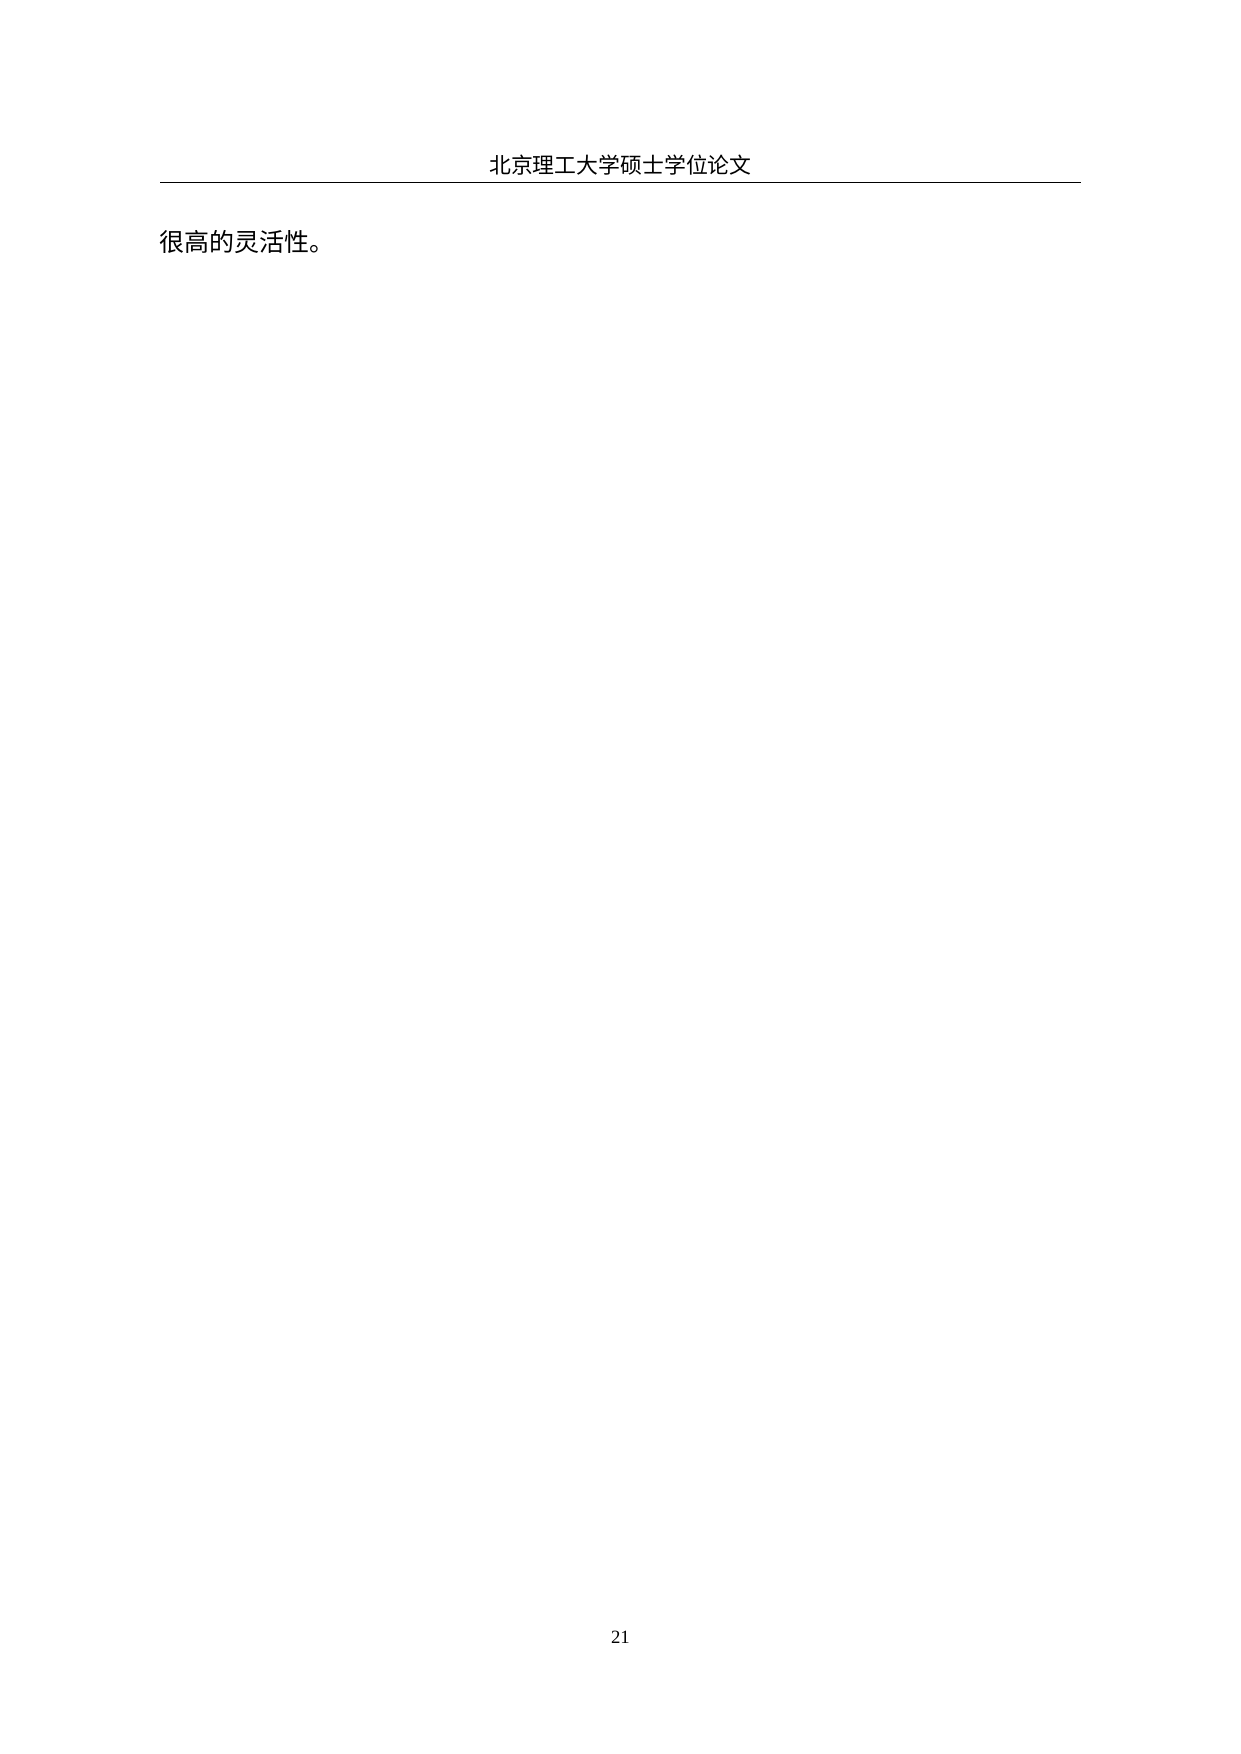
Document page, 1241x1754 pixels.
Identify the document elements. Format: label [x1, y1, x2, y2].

text [159, 208, 1081, 273]
